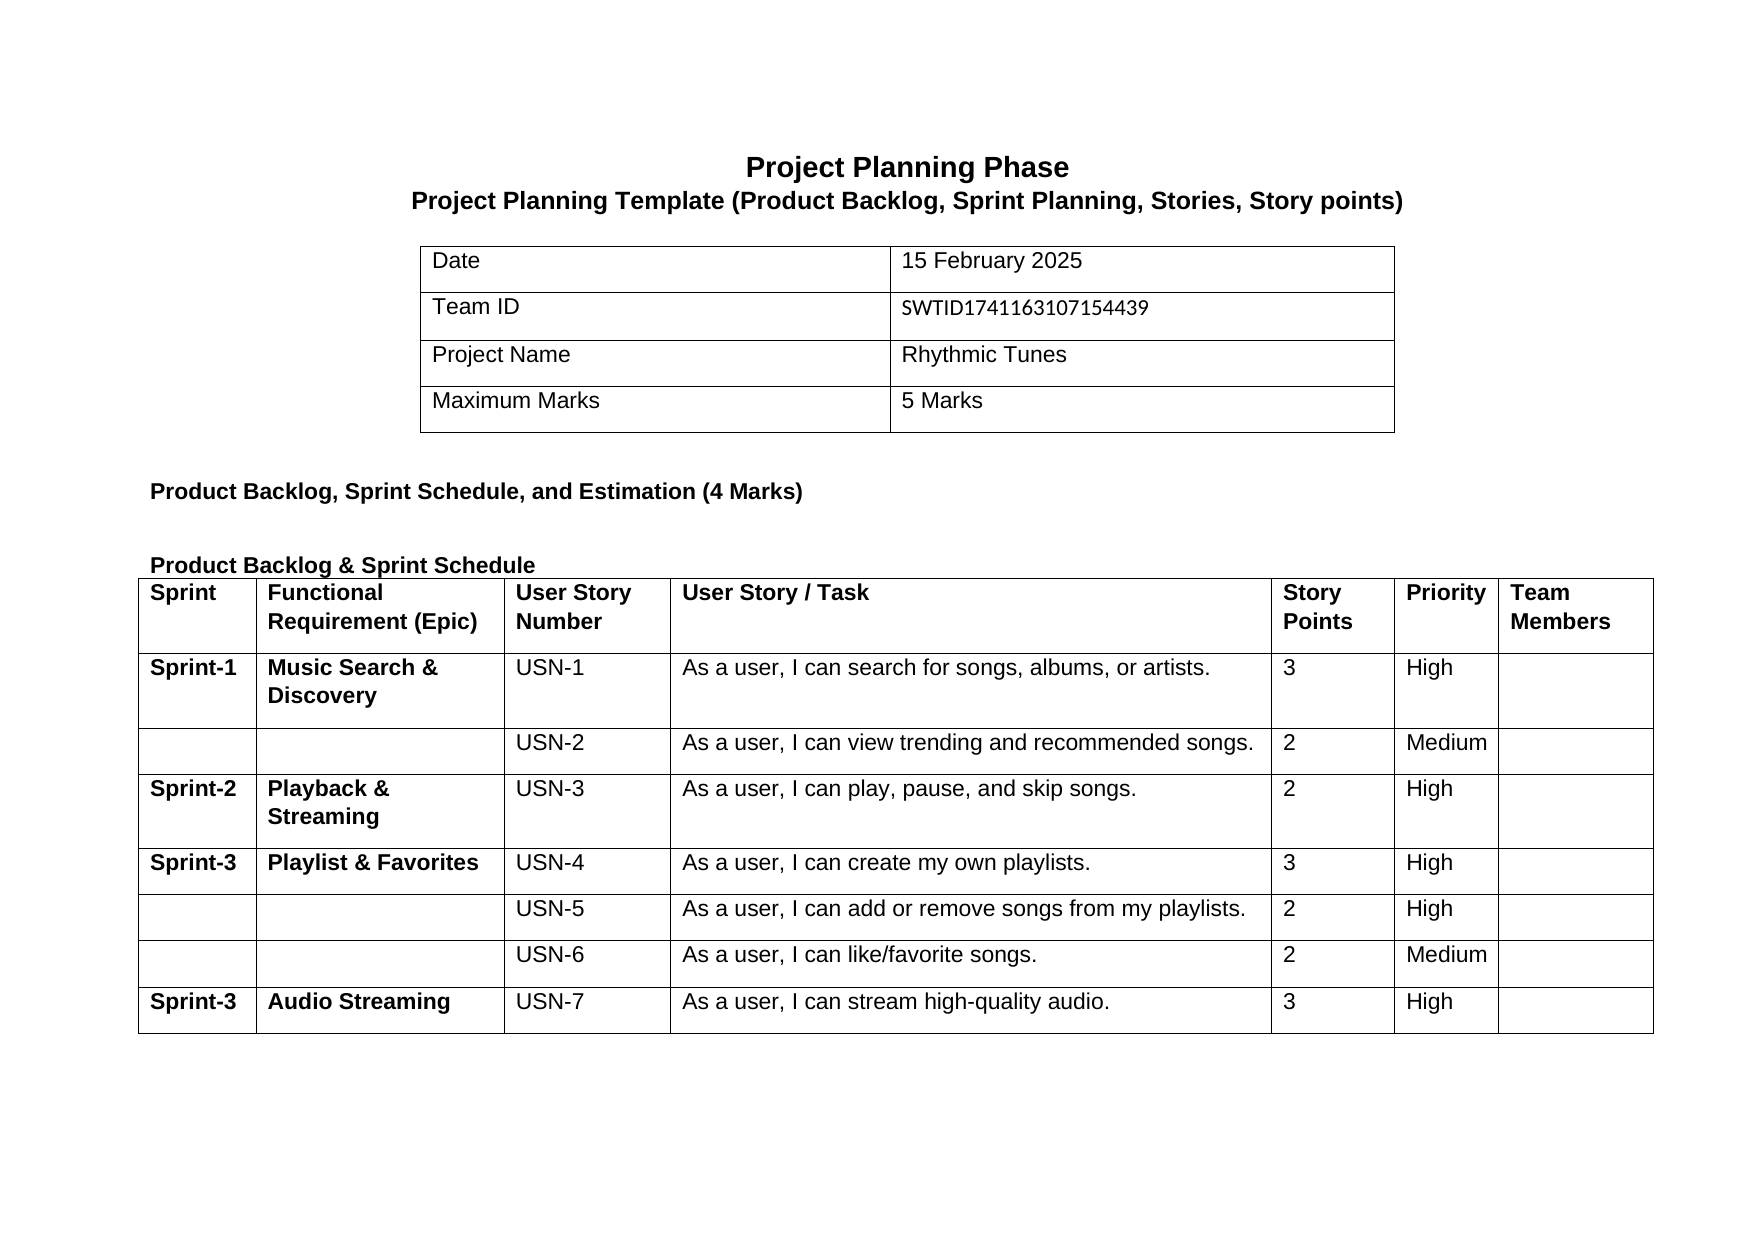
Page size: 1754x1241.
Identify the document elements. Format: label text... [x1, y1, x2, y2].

text Project Planning Template (Product Backlog, Sprint Planning, Stories, Story points) [150, 186, 1665, 215]
table_cell 2 [1272, 895, 1394, 940]
table_cell [1499, 775, 1653, 848]
table_cell [139, 729, 256, 773]
table_cell [139, 941, 256, 987]
table_cell USN-6 [505, 941, 670, 987]
table_cell High [1395, 654, 1498, 727]
table_header Story Points [1272, 579, 1394, 653]
table_cell [1499, 729, 1653, 773]
table_cell [139, 895, 256, 940]
table_cell USN-1 [505, 654, 670, 727]
table_cell [1499, 895, 1653, 940]
table_cell USN-4 [505, 849, 670, 894]
table_cell 2 [1272, 775, 1394, 848]
table_cell USN-2 [505, 729, 670, 773]
table_cell High [1395, 849, 1498, 894]
table_cell [1499, 941, 1653, 987]
table_cell High [1395, 988, 1498, 1033]
table_cell High [1395, 895, 1498, 940]
table_cell USN-5 [505, 895, 670, 940]
text Product Backlog, Sprint Schedule, and Estimation (4 Marks) [150, 478, 1665, 504]
table_cell Sprint-3 [139, 849, 256, 894]
table_header Date [421, 247, 890, 292]
table_cell USN-7 [505, 988, 670, 1033]
table_cell As a user, I can like/favorite songs. [671, 941, 1271, 987]
table_cell USN-3 [505, 775, 670, 848]
table_cell 5 Marks [891, 387, 1394, 432]
table_cell Music Search & Discovery [257, 654, 504, 727]
table_cell [1499, 988, 1653, 1033]
table_cell [257, 895, 504, 940]
table_cell 3 [1272, 988, 1394, 1033]
table_cell 3 [1272, 849, 1394, 894]
table_header Team Members [1499, 579, 1653, 653]
table_cell 3 [1272, 654, 1394, 727]
table_cell As a user, I can search for songs, albums, or artists. [671, 654, 1271, 727]
table_cell Sprint-3 [139, 988, 256, 1033]
table_cell Playback & Streaming [257, 775, 504, 848]
table_header 15 February 2025 [891, 247, 1394, 292]
table_cell Maximum Marks [421, 387, 890, 432]
table_cell Audio Streaming [257, 988, 504, 1033]
table_cell As a user, I can play, pause, and skip songs. [671, 775, 1271, 848]
table_cell [257, 729, 504, 773]
table_header Priority [1395, 579, 1498, 653]
table_header User Story Number [505, 579, 670, 653]
table_cell [257, 941, 504, 987]
table_cell As a user, I can add or remove songs from my playlists. [671, 895, 1271, 940]
table_cell Medium [1395, 729, 1498, 773]
table_cell High [1395, 775, 1498, 848]
table_cell Sprint-1 [139, 654, 256, 727]
text Project Planning Phase [150, 150, 1665, 183]
table_cell Sprint-2 [139, 775, 256, 848]
table_cell Rhythmic Tunes [891, 341, 1394, 386]
text Product Backlog & Sprint Schedule [150, 552, 1665, 578]
table_cell As a user, I can stream high-quality audio. [671, 988, 1271, 1033]
table_cell [1499, 849, 1653, 894]
table_header User Story / Task [671, 579, 1271, 653]
table_cell 2 [1272, 941, 1394, 987]
table_cell As a user, I can create my own playlists. [671, 849, 1271, 894]
table_cell [1499, 654, 1653, 727]
table_header Functional Requirement (Epic) [257, 579, 504, 653]
table_cell Team ID [421, 293, 890, 339]
table_cell Playlist & Favorites [257, 849, 504, 894]
table_cell Medium [1395, 941, 1498, 987]
table_cell 2 [1272, 729, 1394, 773]
table_cell As a user, I can view trending and recommended songs. [671, 729, 1271, 773]
table_cell SWTID1741163107154439 [891, 293, 1394, 339]
table_header Sprint [139, 579, 256, 653]
table_cell Project Name [421, 341, 890, 386]
